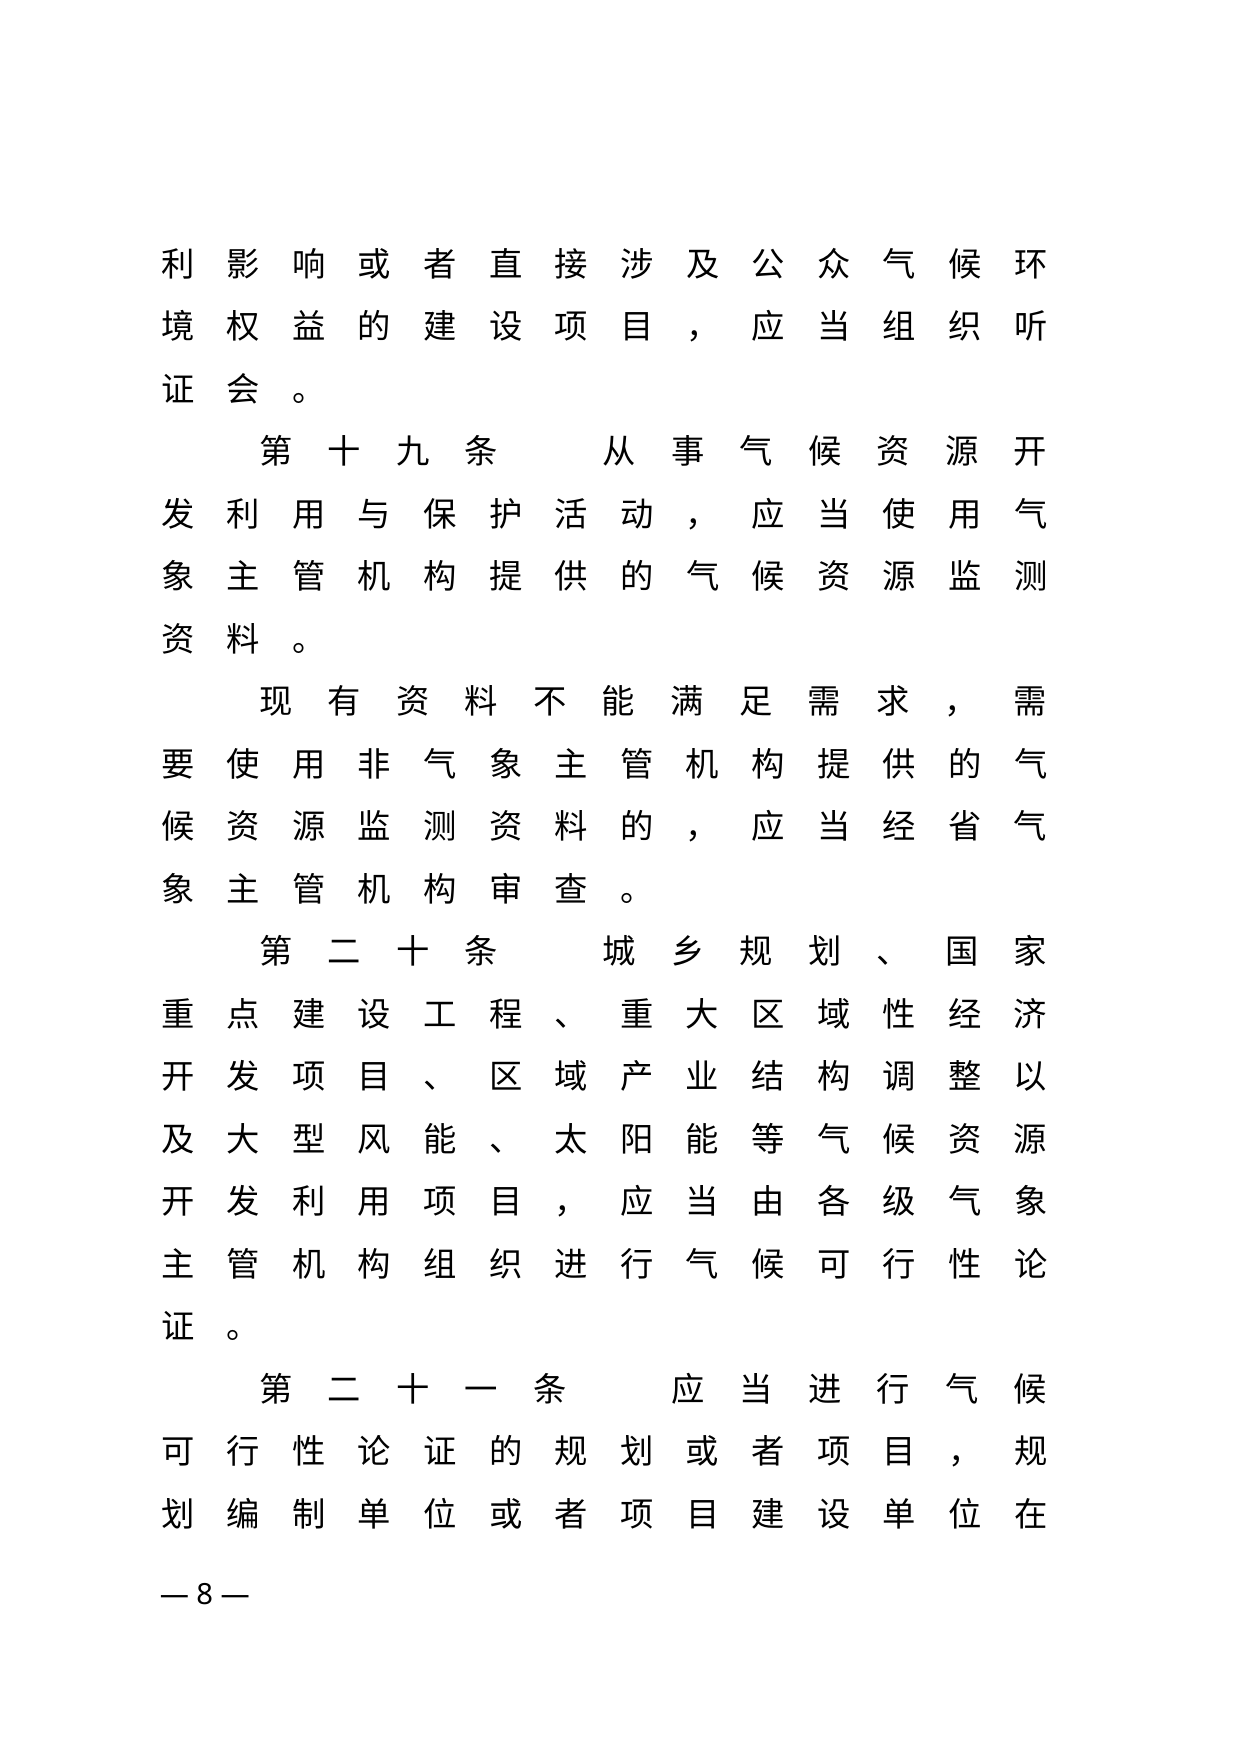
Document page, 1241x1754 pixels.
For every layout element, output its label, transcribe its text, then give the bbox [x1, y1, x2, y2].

text 现有资料不能满足需求，需要使用非气象主管机构提供的气候资源监测资料的，应当经省气象主管机构审查。 [161, 668, 1079, 918]
text 第十九条 从事气候资源开发利用与保护活动，应当使用气象主管机构提供的气候资源监测资料。 [161, 418, 1079, 668]
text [161, 231, 1079, 418]
text 第二十条 城乡规划、国家重点建设工程、重大区域性经济开发项目、区域产业结构调整以及大型风能、太阳能等气候资源开发利用项目，应当由各级气象主管机构组织进行气候可行性论证。 [161, 918, 1079, 1356]
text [161, 1356, 1079, 1543]
